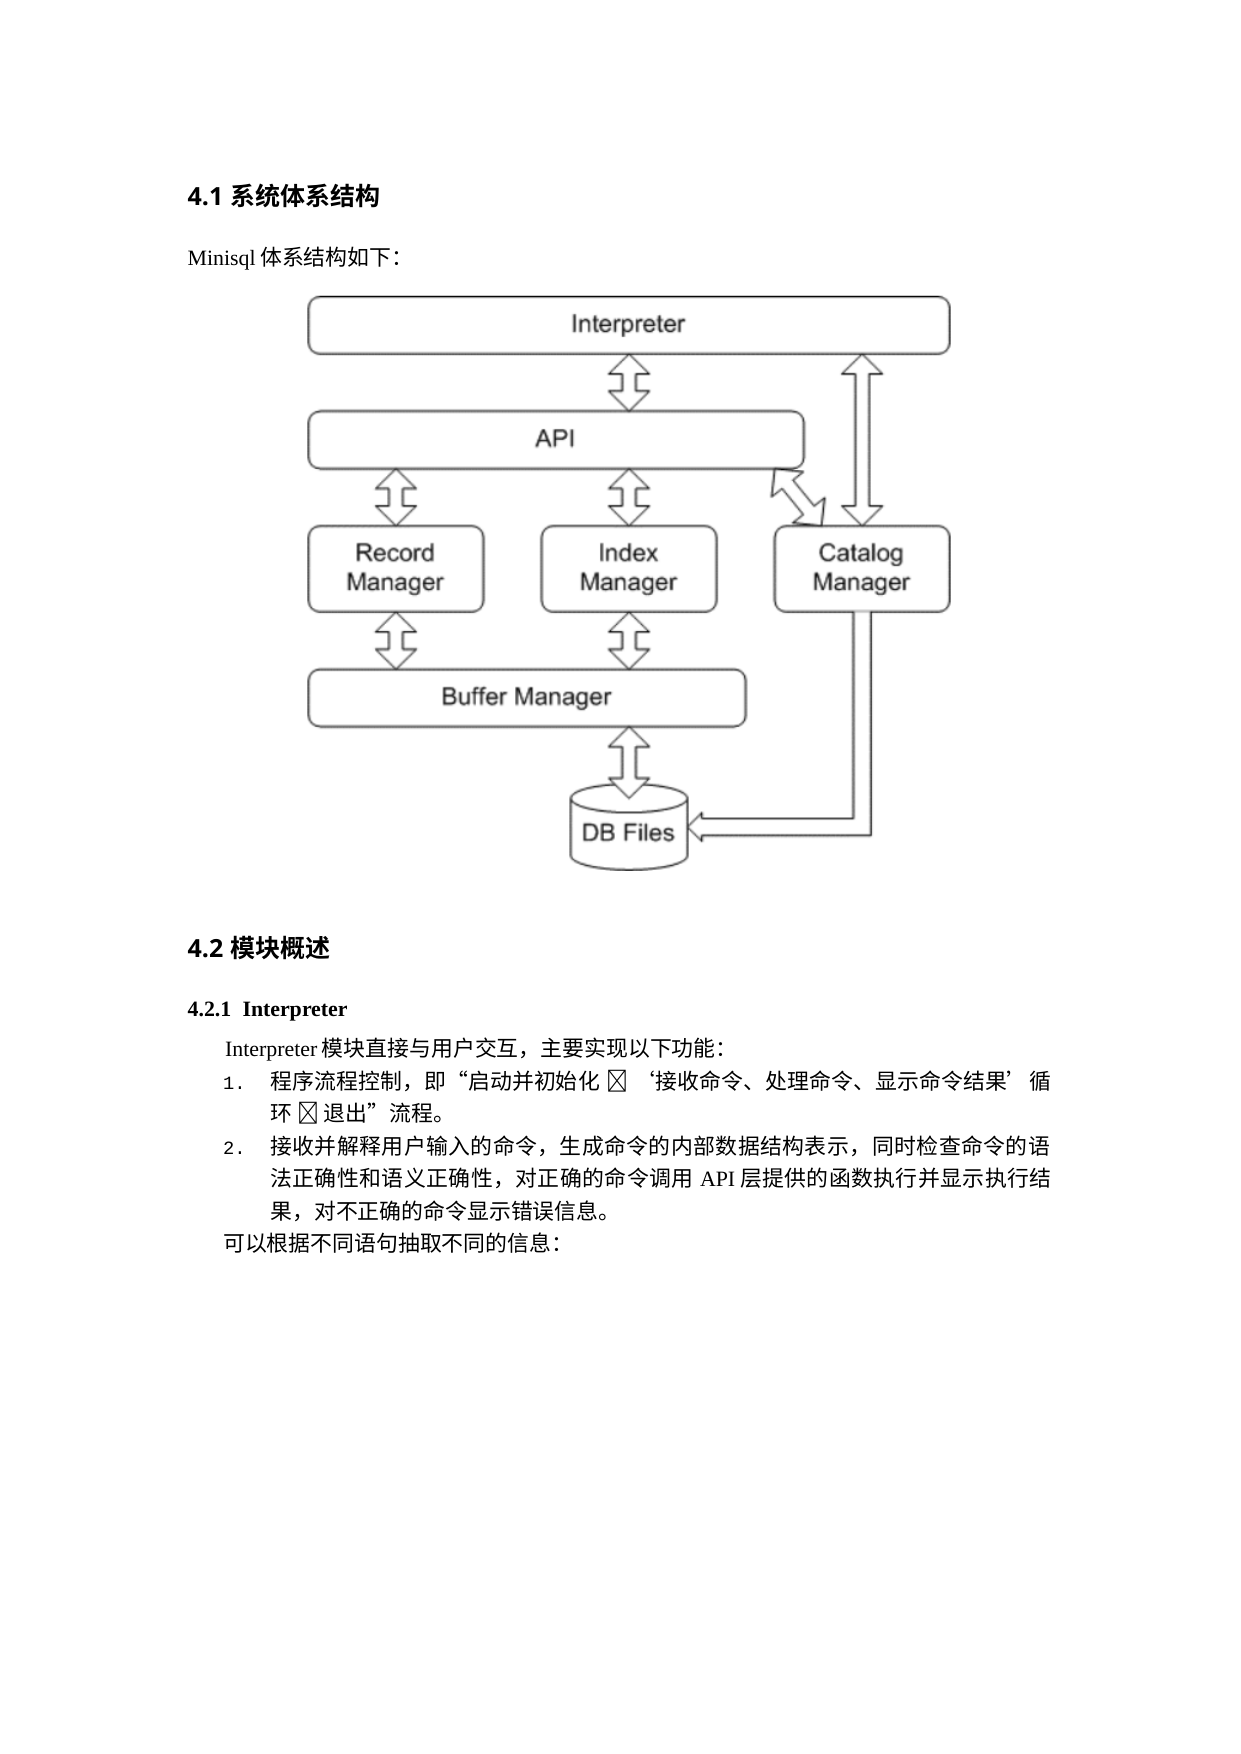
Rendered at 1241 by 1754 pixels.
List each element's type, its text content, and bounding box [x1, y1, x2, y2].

list Minisql体系结构如下： [187, 239, 1053, 272]
list 可以根据不同语句抽取不同的信息： [223, 1226, 1053, 1258]
text Interpreter模块直接与用户交互，主要实现以下功能： [187, 1031, 1053, 1063]
picture [187, 284, 1053, 877]
subtitle 4.1 系统体系结构 [187, 162, 1053, 227]
subtitle 4.2 模块概述 [187, 914, 1053, 979]
subtitle 4.2.1 Interpreter [187, 992, 1053, 1024]
list 接收并解释用户输入的命令，生成命令的内部数据结构表示，同时检查命令的语法正确性和语义正确性，对正确的命令调用API层提供的函数执行并显示执行结果，对不正确的命令显示错误信息。 [223, 1128, 1053, 1226]
list 程序流程控制，即“启动并初始化 ‘接收命令、处理命令、显示命令结果’循环 退出”流程。 [223, 1063, 1053, 1128]
